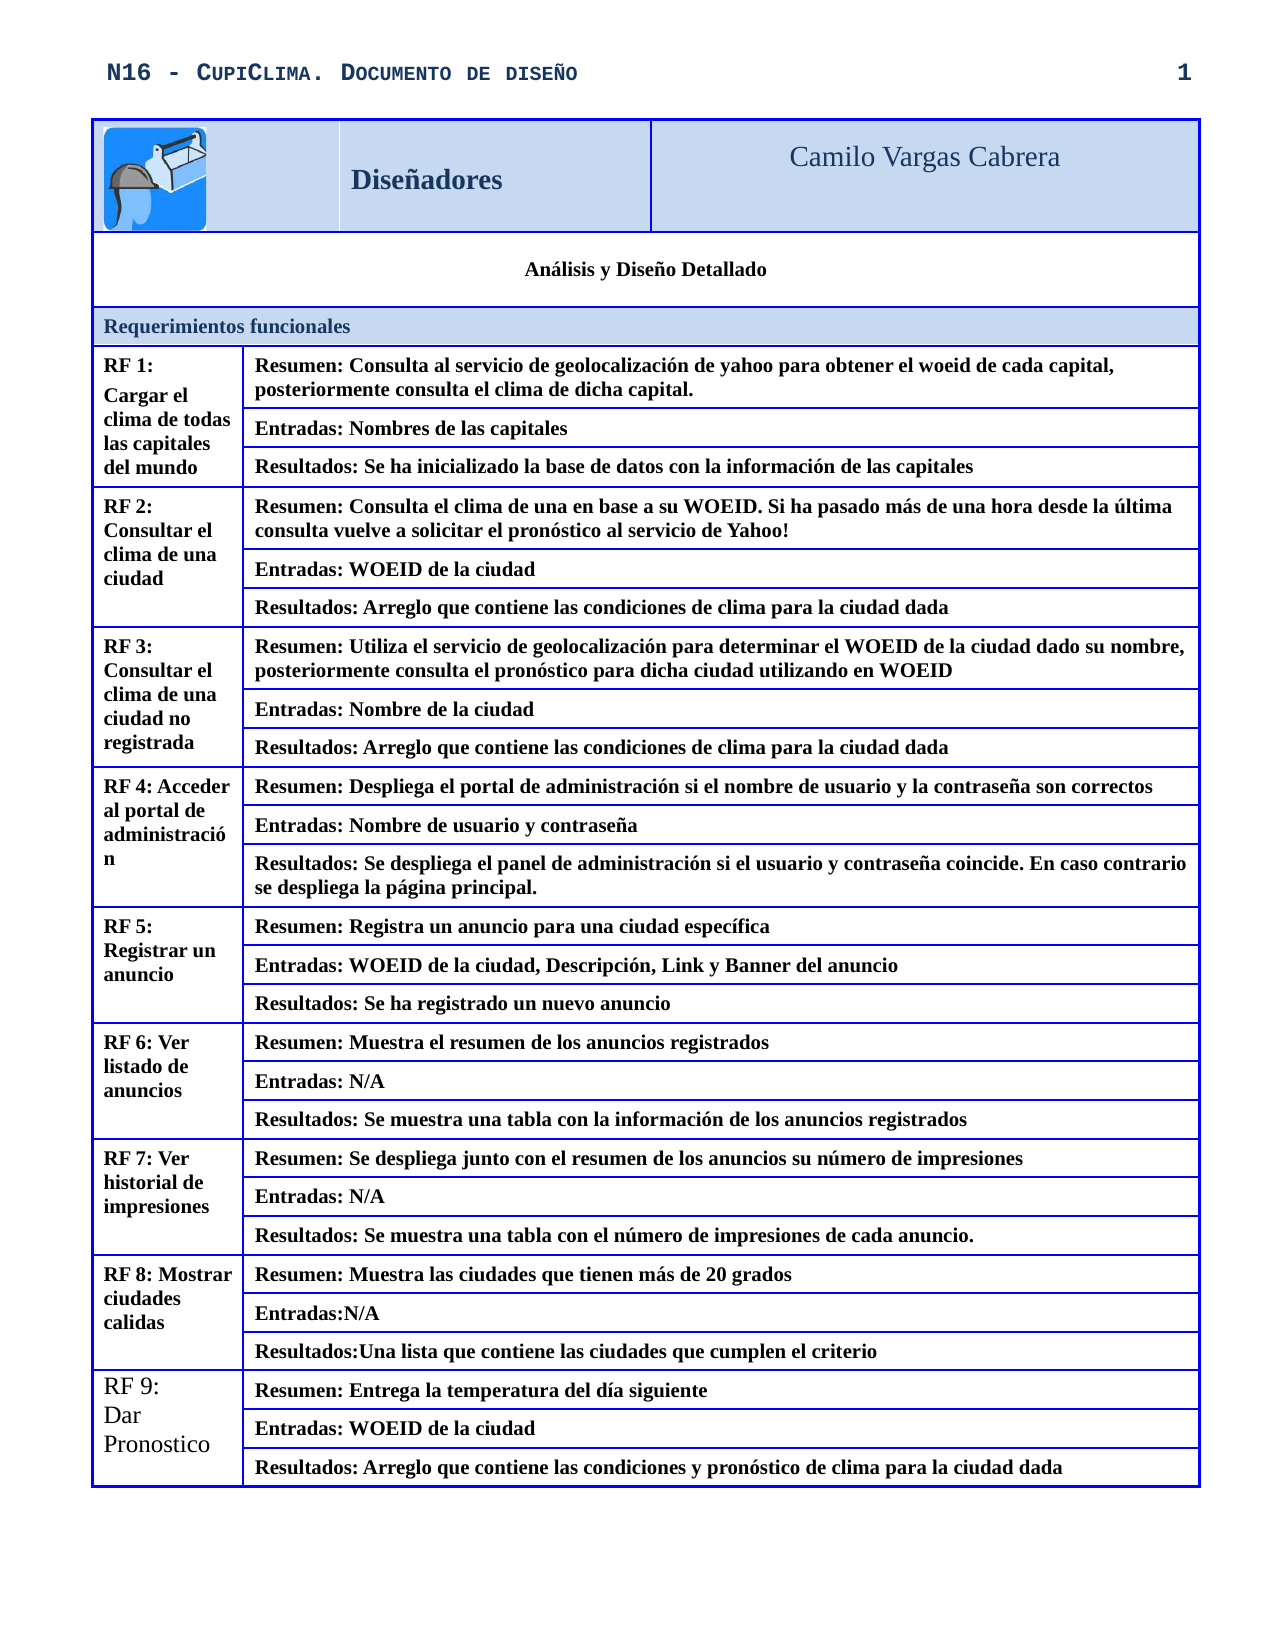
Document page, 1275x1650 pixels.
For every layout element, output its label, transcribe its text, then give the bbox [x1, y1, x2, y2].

table_cell Entradas: WOEID de la ciudad, Descripción, Link y Banner del anuncio [244, 946, 1198, 983]
table_cell Resumen: Entrega la temperatura del día siguiente [244, 1371, 1198, 1408]
picture [103, 127, 207, 231]
table_cell RF 7: Ver historial de impresiones [94, 1140, 242, 1253]
table_cell Entradas: Nombre de usuario y contraseña [244, 806, 1198, 843]
table_cell Entradas: Nombres de las capitales [244, 409, 1198, 446]
table_cell Resumen: Muestra las ciudades que tienen más de 20 grados [244, 1256, 1198, 1292]
table_cell Resultados: Se ha registrado un nuevo anuncio [244, 985, 1198, 1022]
table_cell Resumen: Utiliza el servicio de geolocalización para determinar el WOEID de la ciudad dado su nombre, posteriormente consulta el pronóstico para dicha ciudad utilizando en WOEID [244, 628, 1198, 688]
table_cell Resumen: Consulta el clima de una en base a su WOEID. Si ha pasado más de una hora desde la última consulta vuelve a solicitar el pronóstico al servicio de Yahoo! [244, 488, 1198, 548]
table_cell Resultados: Arreglo que contiene las condiciones de clima para la ciudad dada [244, 729, 1198, 766]
table_cell Entradas: Nombre de la ciudad [244, 690, 1198, 727]
table_cell Resumen: Se despliega junto con el resumen de los anuncios su número de impresiones [244, 1140, 1198, 1176]
table_cell Resumen: Muestra el resumen de los anuncios registrados [244, 1024, 1198, 1060]
table_cell RF 6: Ver listado de anuncios [94, 1024, 242, 1137]
table_cell RF 2: Consultar el clima de una ciudad [94, 488, 242, 626]
table_cell Resultados: Arreglo que contiene las condiciones de clima para la ciudad dada [244, 589, 1198, 626]
table_cell Entradas:N/A [244, 1294, 1198, 1331]
table_cell Resultados:Una lista que contiene las ciudades que cumplen el criterio [244, 1333, 1198, 1369]
table_cell Resumen: Consulta al servicio de geolocalización de yahoo para obtener el woeid de cada capital, posteriormente consulta el clima de dicha capital. [244, 347, 1198, 407]
table_header Camilo Vargas Cabrera [652, 121, 1198, 231]
table_header [94, 121, 339, 231]
table_cell Resultados: Se ha inicializado la base de datos con la información de las capitales [244, 448, 1198, 486]
table_cell Resumen: Despliega el portal de administración si el nombre de usuario y la contraseña son correctos [244, 768, 1198, 804]
table_cell Resultados: Se despliega el panel de administración si el usuario y contraseña coincide. En caso contrario se despliega la página principal. [244, 845, 1198, 906]
table_cell RF 5: Registrar un anuncio [94, 908, 242, 1022]
table_cell Resultados: Se muestra una tabla con el número de impresiones de cada anuncio. [244, 1217, 1198, 1253]
table_cell Requerimientos funcionales [94, 308, 1198, 344]
table_cell RF 8: Mostrar ciudades calidas [94, 1256, 242, 1369]
table_cell Análisis y Diseño Detallado [94, 233, 1198, 306]
table_cell RF 1: Cargar el clima de todas las capitales del mundo [94, 347, 242, 486]
table_cell Entradas: N/A [244, 1062, 1198, 1099]
table_header Diseñadores [340, 121, 650, 231]
table_cell Resultados: Arreglo que contiene las condiciones y pronóstico de clima para la ciudad dada [244, 1449, 1198, 1485]
table_cell RF 9: Dar Pronostico [94, 1371, 242, 1485]
table_cell RF 4: Acceder al portal de administración [94, 768, 242, 906]
table_cell Resultados: Se muestra una tabla con la información de los anuncios registrados [244, 1101, 1198, 1137]
table_cell RF 3: Consultar el clima de una ciudad no registrada [94, 628, 242, 766]
table_cell Entradas: N/A [244, 1178, 1198, 1215]
table_cell Entradas: WOEID de la ciudad [244, 1410, 1198, 1447]
table_cell Entradas: WOEID de la ciudad [244, 550, 1198, 587]
table_cell Resumen: Registra un anuncio para una ciudad específica [244, 908, 1198, 944]
